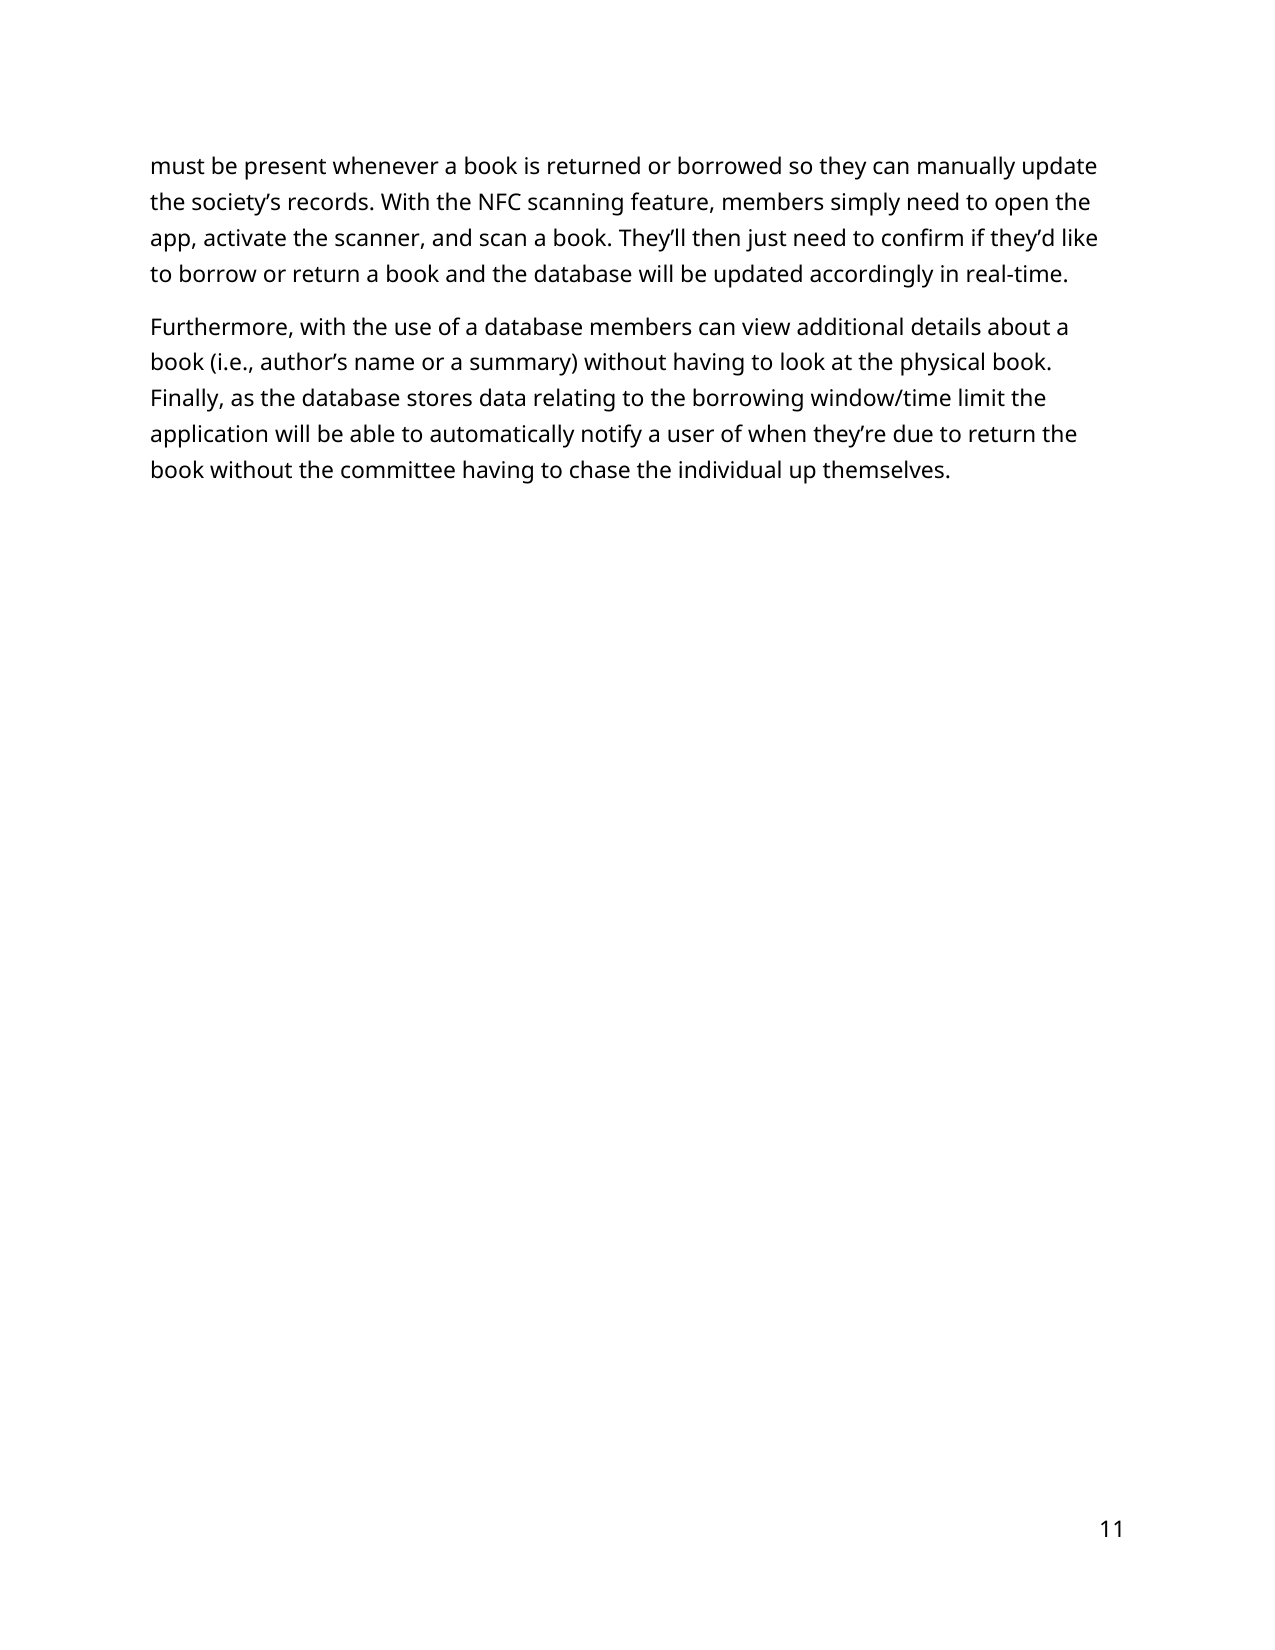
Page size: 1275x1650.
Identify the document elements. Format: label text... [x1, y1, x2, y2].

text Furthermore, with the use of a database members can view additional details about a book (i.e., author’s name or a summary) without having to look at the physical book. Finally, as the database stores data relating to the borrowing window/time limit the application will be able to automatically notify a user of when they’re due to return the book without the committee having to chase the individual up themselves. [150, 310, 1125, 485]
